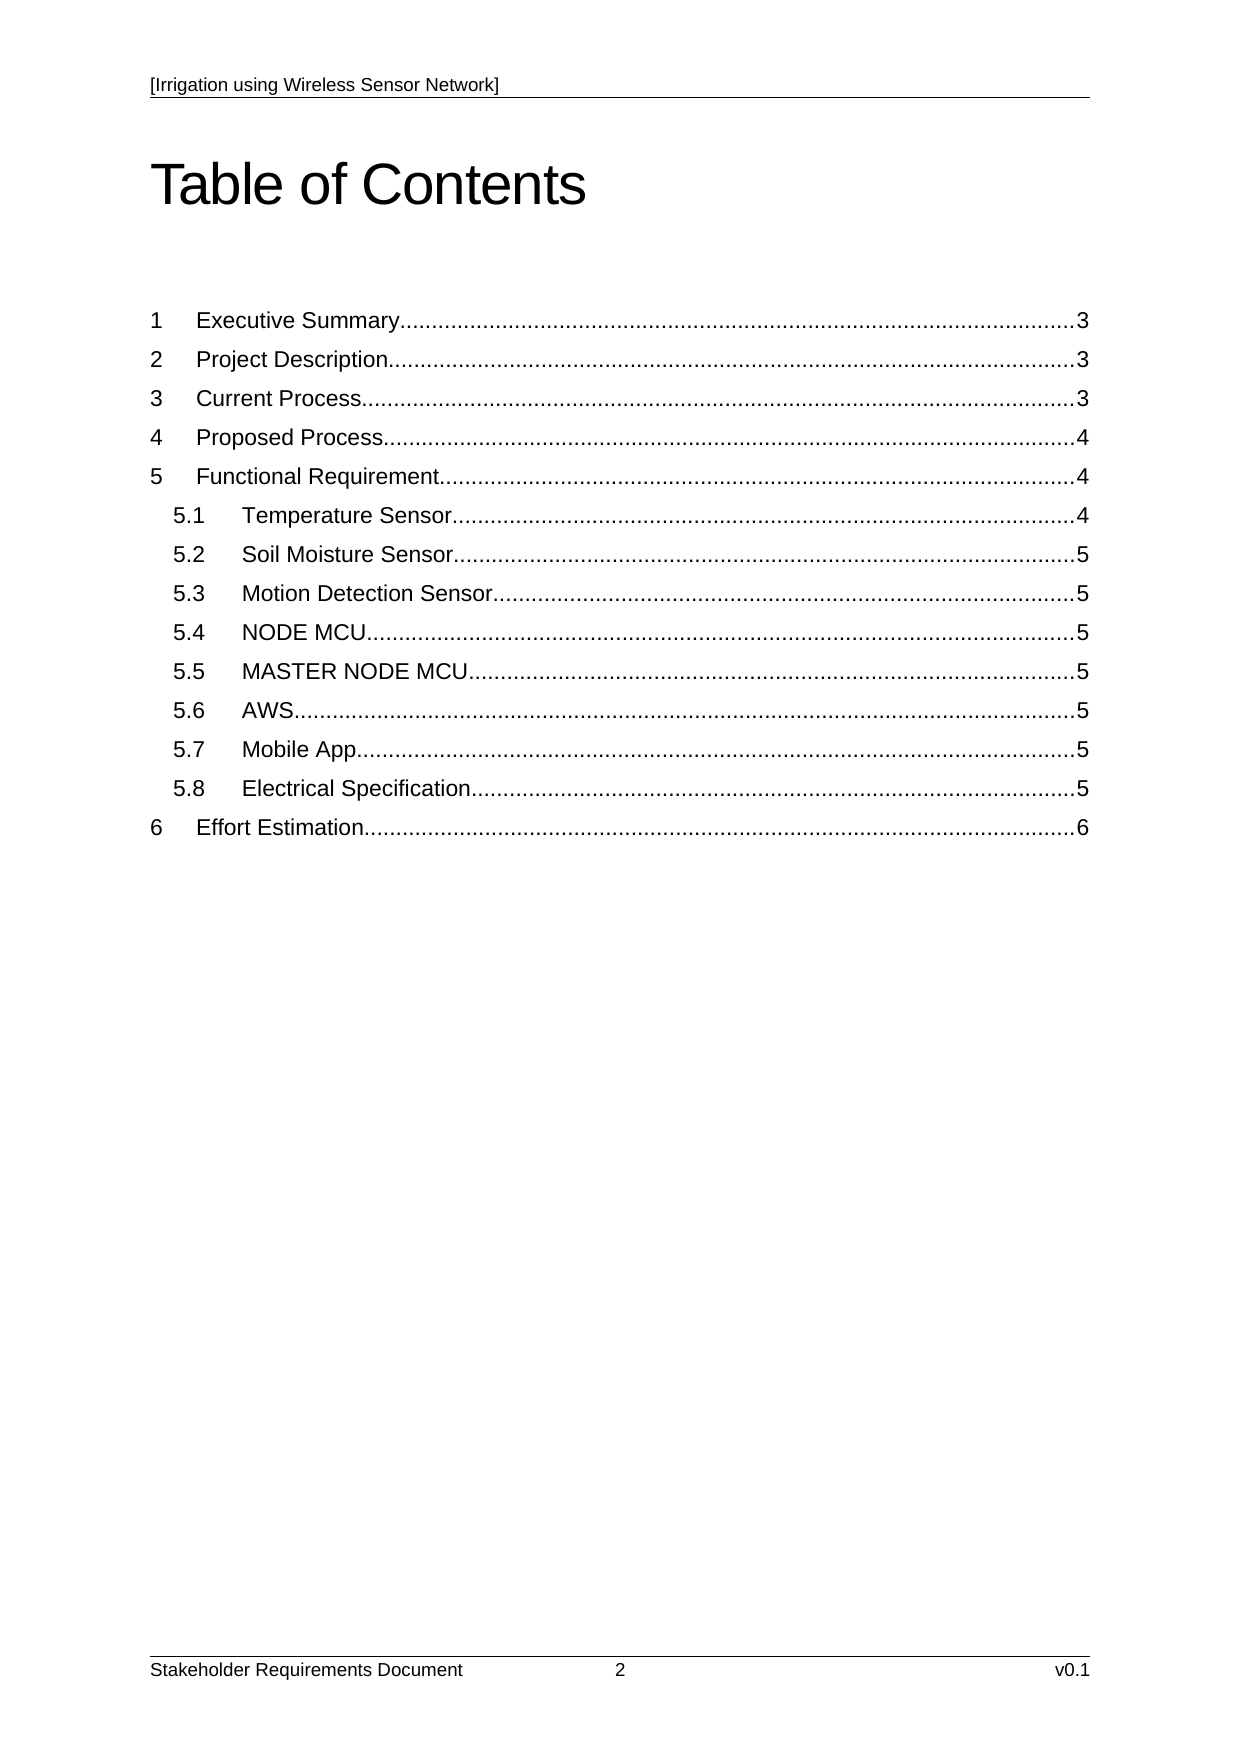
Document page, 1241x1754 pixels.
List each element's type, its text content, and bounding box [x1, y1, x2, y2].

title Table of Contents [150, 150, 1090, 217]
